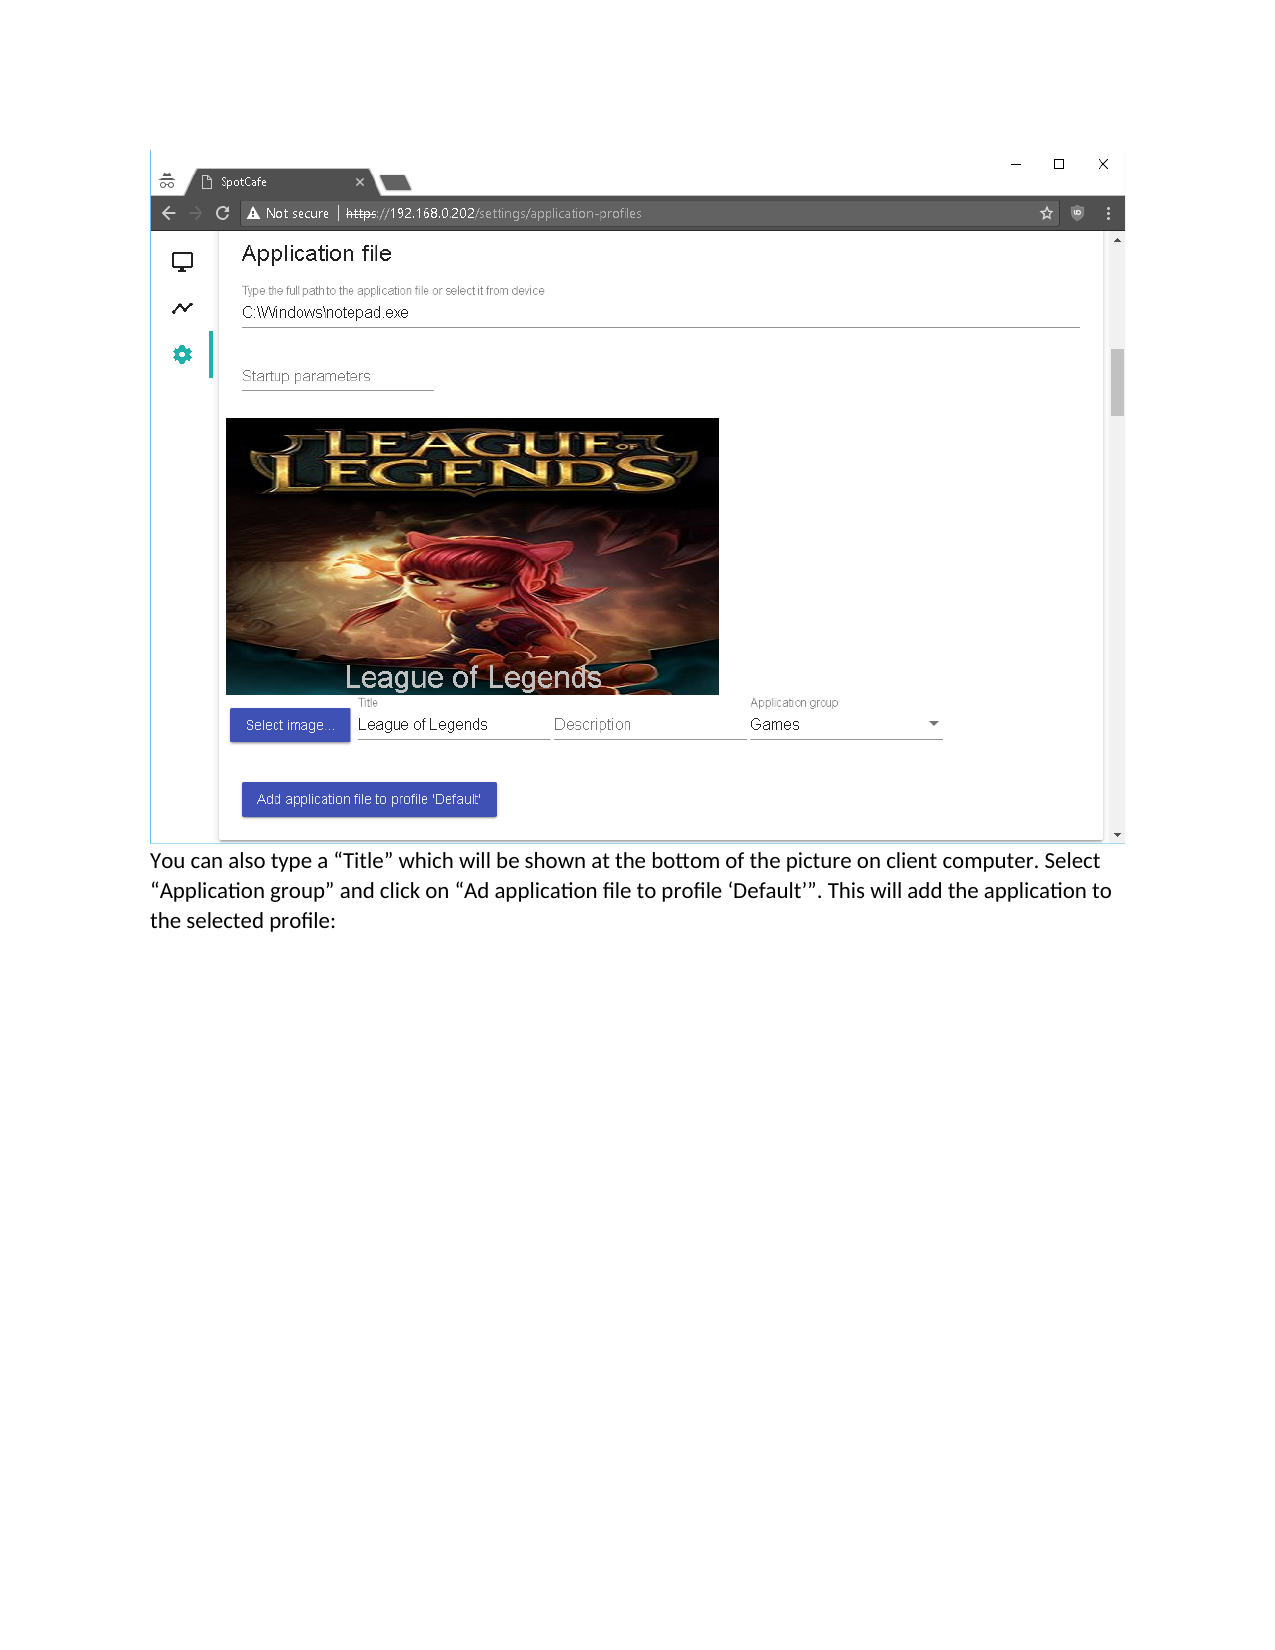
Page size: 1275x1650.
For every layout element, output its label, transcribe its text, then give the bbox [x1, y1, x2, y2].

picture [150, 150, 1125, 844]
text You can also type a “Title” which will be shown at the bottom of the picture on client computer. Select “Application group” and click on “Ad application file to profile ‘Default’”. This will add the application to the selected profile: [150, 844, 1125, 934]
